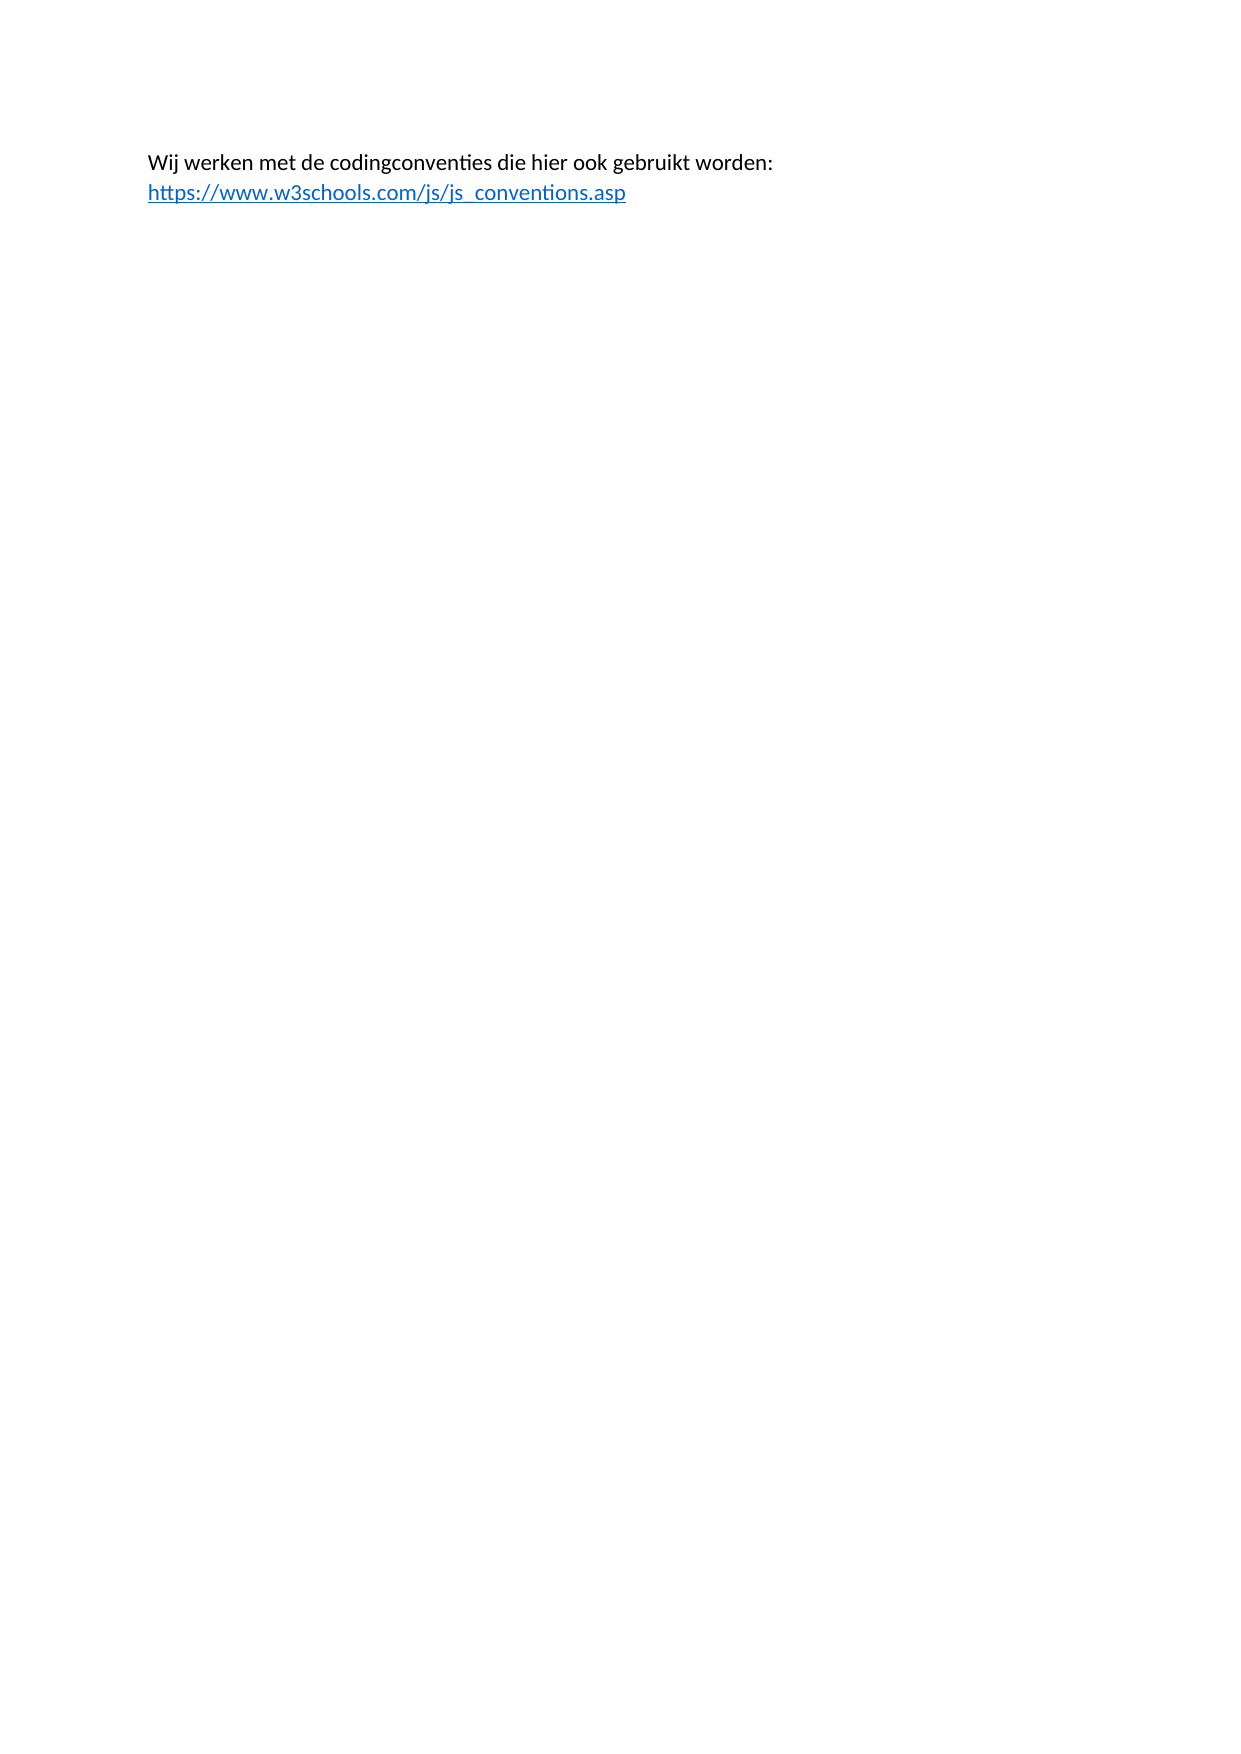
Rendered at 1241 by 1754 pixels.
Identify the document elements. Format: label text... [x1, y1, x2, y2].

text Wij werken met de codingconventies die hier ook gebruikt worden: https://www.w3schools.com/js/js_conventions.asp [148, 148, 1093, 206]
